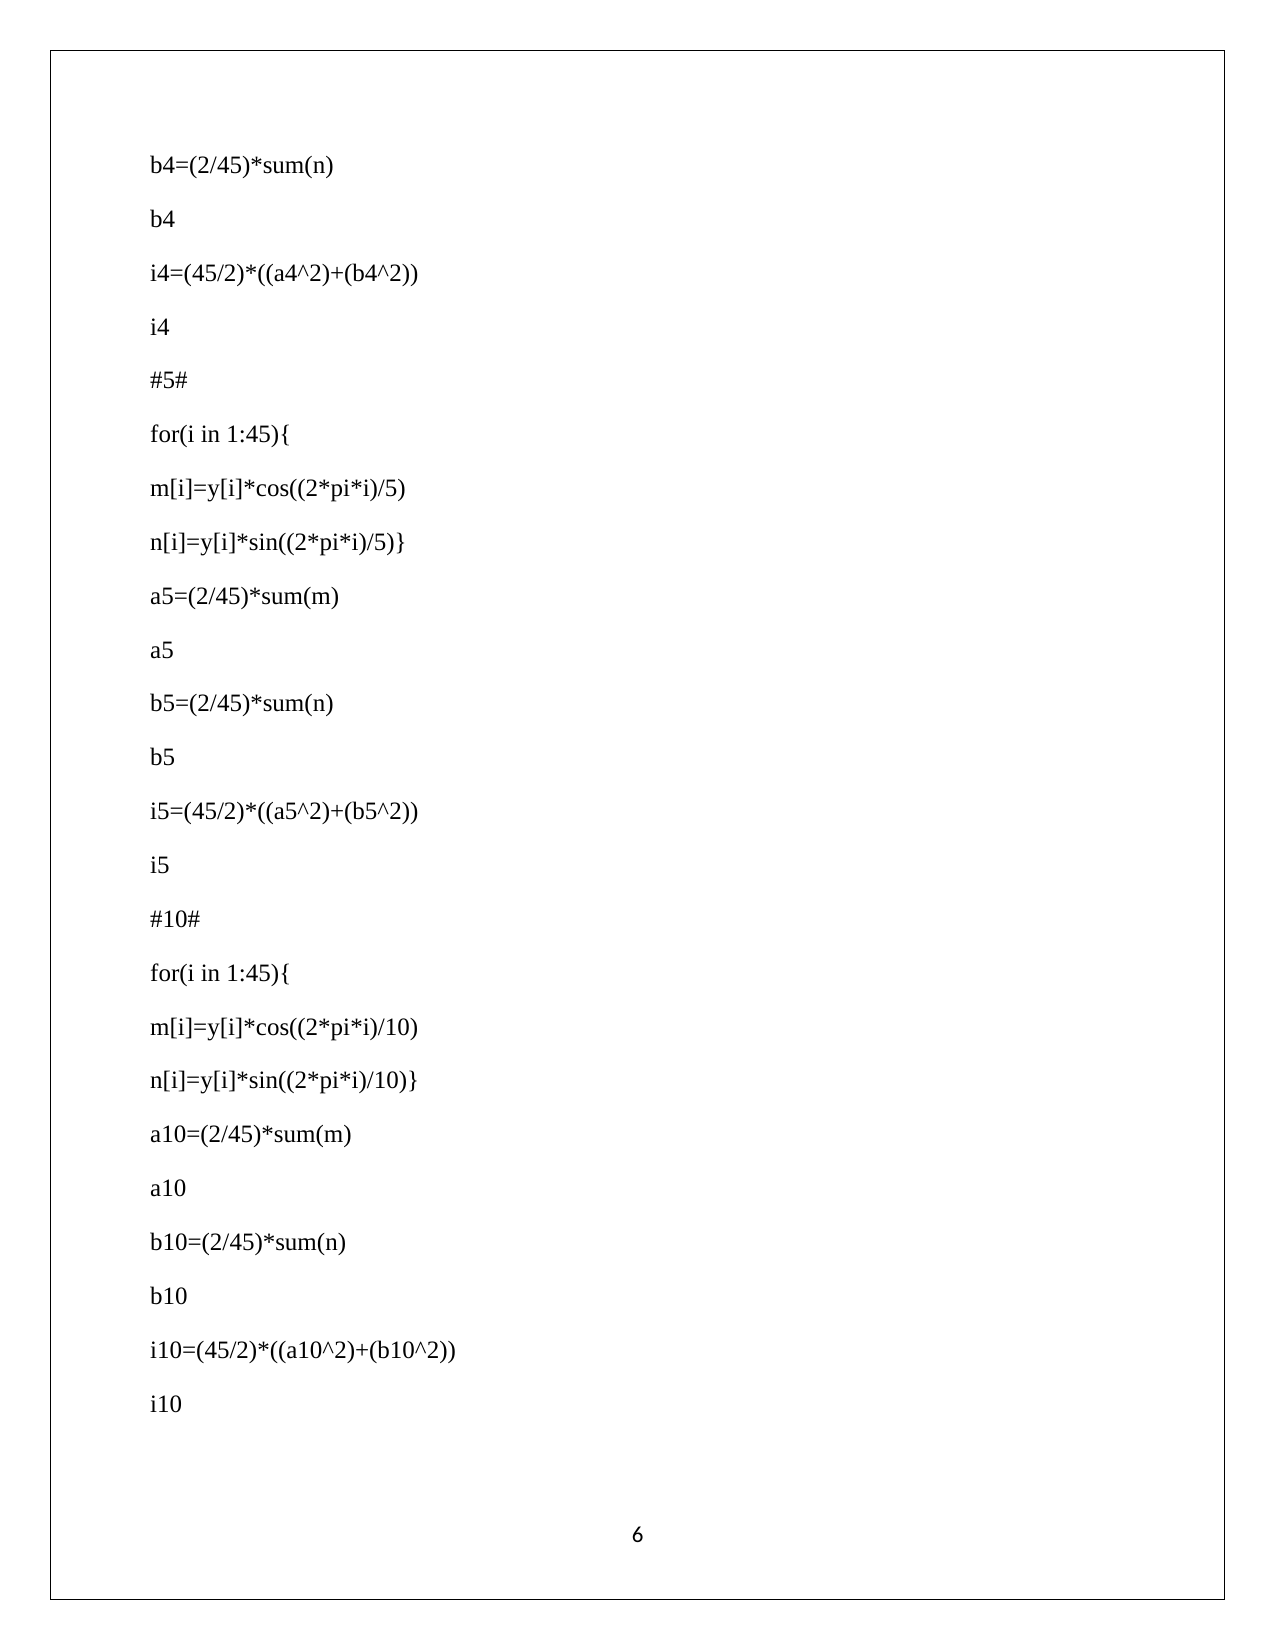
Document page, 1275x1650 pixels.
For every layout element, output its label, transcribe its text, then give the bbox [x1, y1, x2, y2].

text b10 [150, 1281, 1125, 1310]
text i4=(45/2)*((a4^2)+(b4^2)) [150, 258, 1125, 286]
text a10 [150, 1173, 1125, 1202]
text b5 [150, 742, 1125, 771]
text i5=(45/2)*((a5^2)+(b5^2)) [150, 796, 1125, 825]
text n[i]=y[i]*sin((2*pi*i)/5)} [150, 527, 1125, 556]
text for(i in 1:45){ [150, 958, 1125, 987]
text #5# [150, 365, 1125, 394]
text m[i]=y[i]*cos((2*pi*i)/10) [150, 1012, 1125, 1040]
text a5 [150, 635, 1125, 663]
text b4=(2/45)*sum(n) [150, 150, 1125, 179]
text b10=(2/45)*sum(n) [150, 1227, 1125, 1256]
text m[i]=y[i]*cos((2*pi*i)/5) [150, 473, 1125, 502]
text i5 [150, 850, 1125, 879]
text i10=(45/2)*((a10^2)+(b10^2)) [150, 1335, 1125, 1363]
text n[i]=y[i]*sin((2*pi*i)/10)} [150, 1066, 1125, 1094]
text b4 [150, 204, 1125, 233]
text b5=(2/45)*sum(n) [150, 688, 1125, 717]
text a5=(2/45)*sum(m) [150, 581, 1125, 609]
text a10=(2/45)*sum(m) [150, 1119, 1125, 1148]
text for(i in 1:45){ [150, 419, 1125, 448]
text i10 [150, 1389, 1125, 1417]
text i4 [150, 312, 1125, 340]
text #10# [150, 904, 1125, 933]
